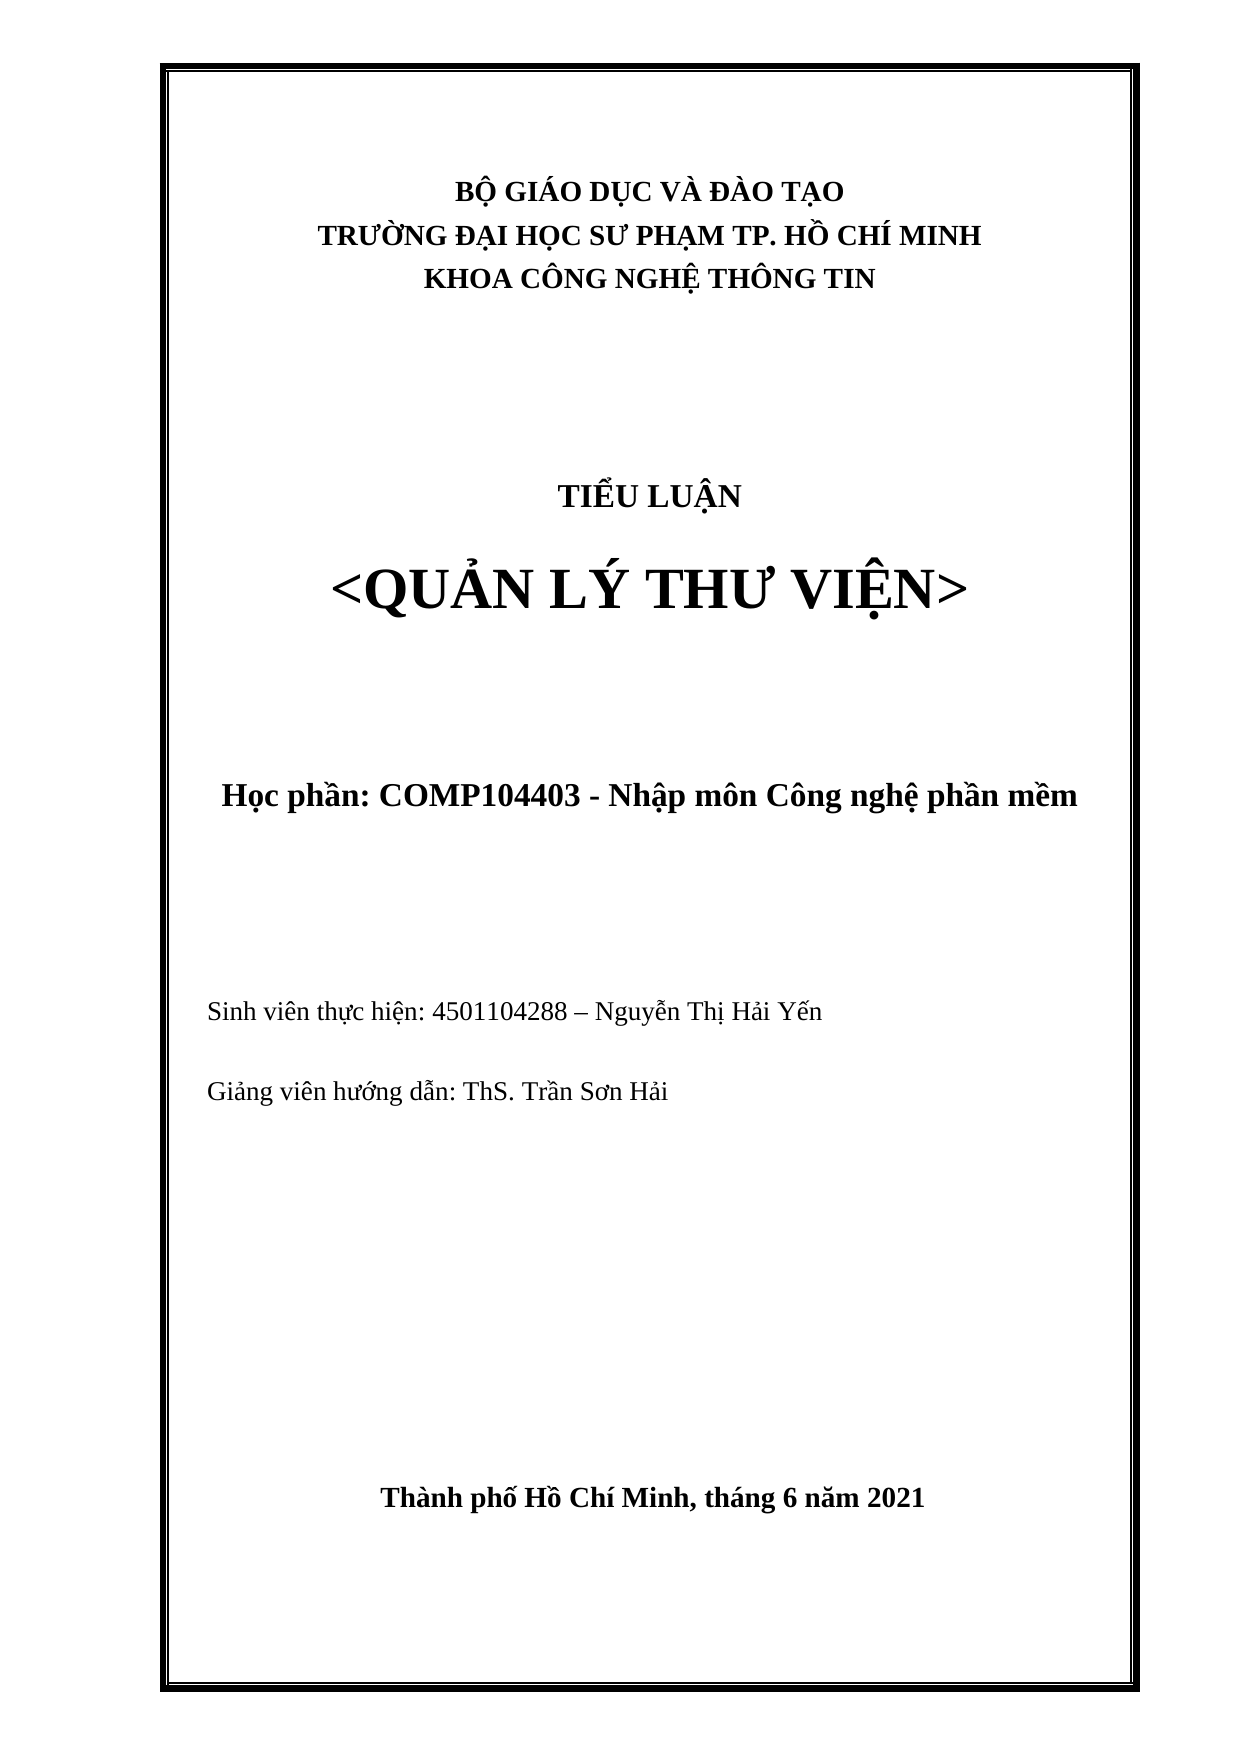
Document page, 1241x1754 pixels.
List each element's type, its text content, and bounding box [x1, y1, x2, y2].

text KHOA CÔNG NGHỆ THÔNG TIN [177, 261, 1122, 295]
text Sinh viên thực hiện: 4501104288 – Nguyễn Thị Hải Yến [207, 954, 1122, 1026]
text <QUẢN LÝ THƯ VIỆN> [177, 554, 1122, 621]
text TIỂU LUẬN [177, 476, 1122, 514]
text Học phần: COMP104403 - Nhập môn Công nghệ phần mềm [177, 775, 1122, 814]
text TRƯỜNG ĐẠI HỌC SƯ PHẠM TP. HỒ CHÍ MINH [177, 218, 1122, 251]
text BỘ GIÁO DỤC VÀ ĐÀO TẠO [177, 174, 1122, 208]
text Giảng viên hướng dẫn: ThS. Trần Sơn Hải [177, 1075, 1122, 1107]
